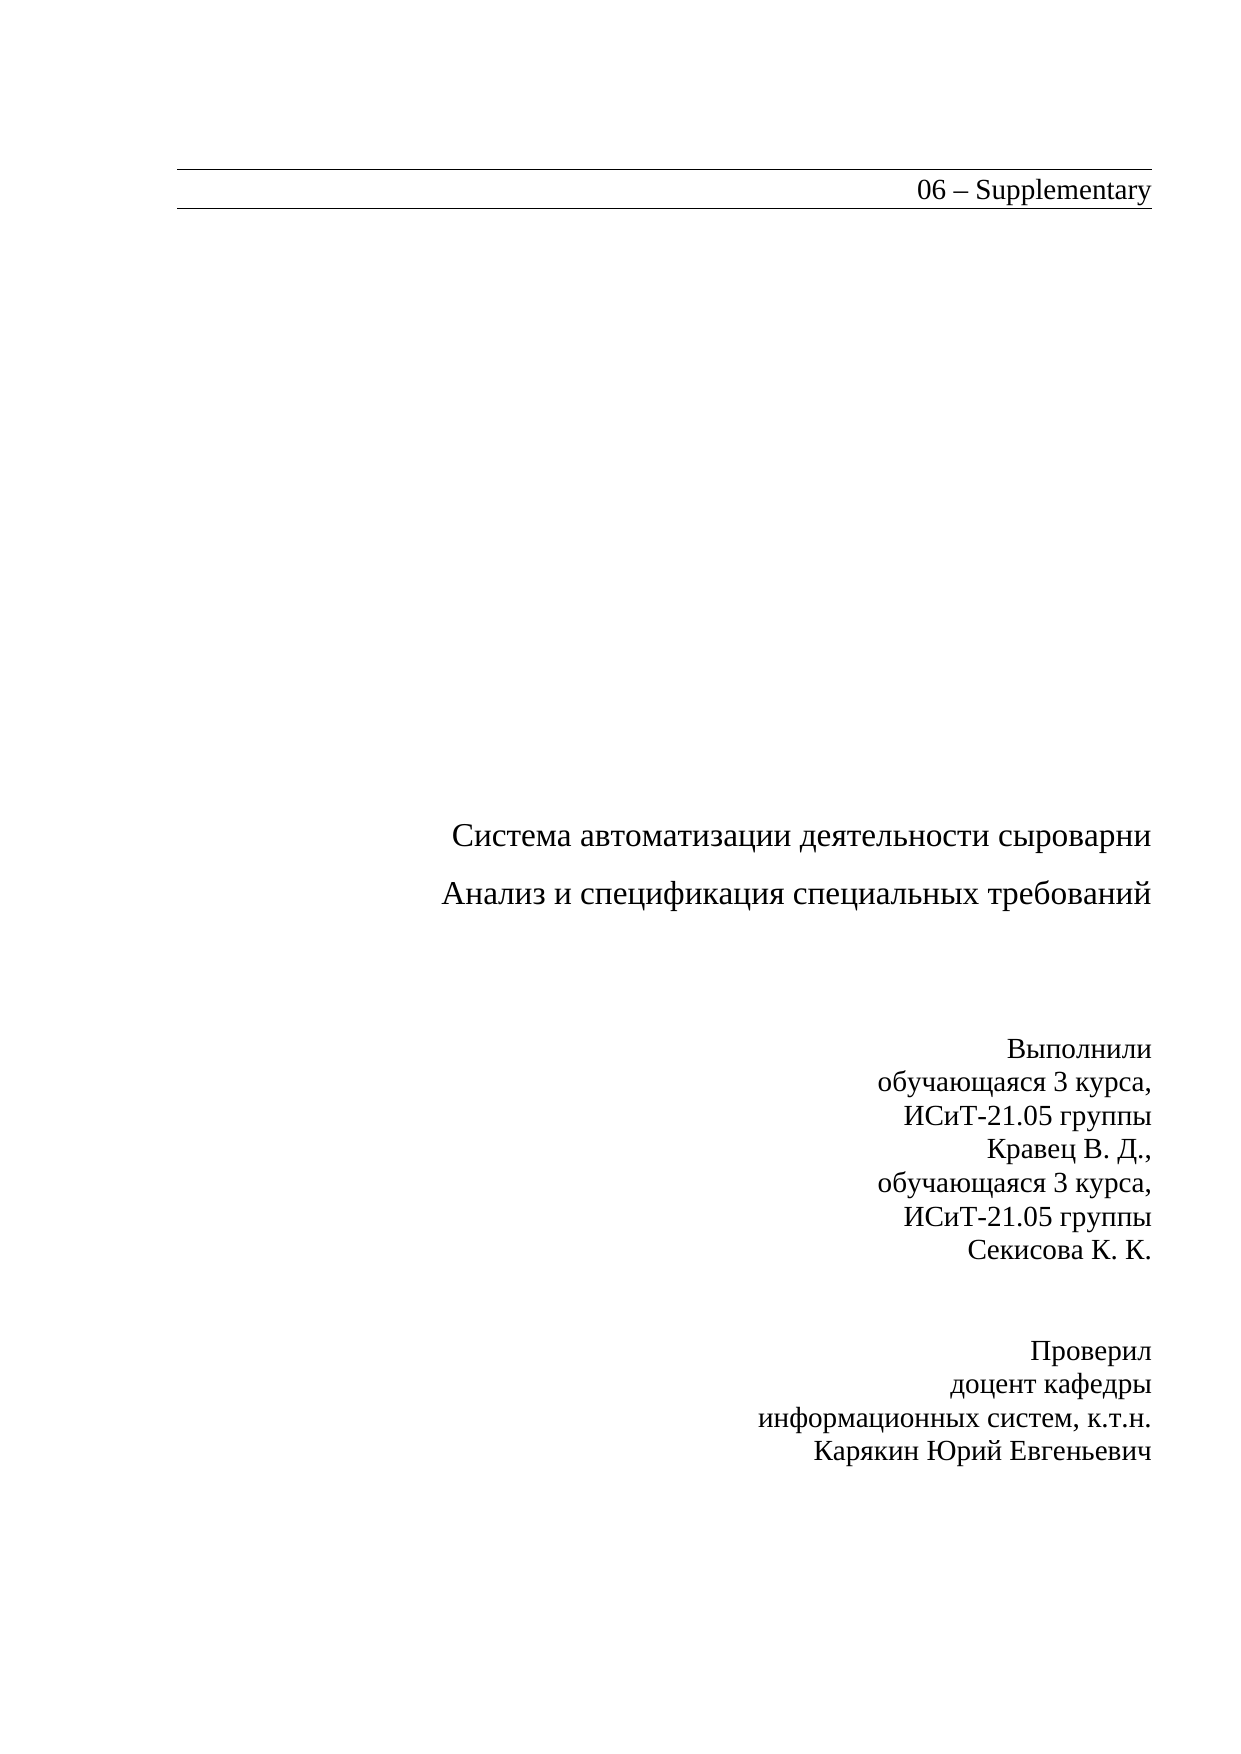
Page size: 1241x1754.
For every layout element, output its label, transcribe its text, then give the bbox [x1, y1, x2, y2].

text Карякин Юрий Евгеньевич [177, 1433, 1152, 1467]
text Проверил [177, 1333, 1152, 1366]
text Кравец В. Д., [177, 1132, 1152, 1165]
text Выполнили [177, 1031, 1152, 1064]
text доцент кафедры [177, 1366, 1152, 1400]
text Секисова К. К. [177, 1232, 1152, 1266]
text обучающаяся 3 курса, [177, 1165, 1152, 1199]
text ИСиТ-21.05 группы [177, 1199, 1152, 1232]
text информационных систем, к.т.н. [177, 1400, 1152, 1433]
text 06 – Supplementary [177, 170, 1152, 208]
text Система автоматизации деятельности сыроварни [177, 815, 1152, 854]
text обучающаяся 3 курса, [177, 1064, 1152, 1098]
text Анализ и спецификация специальных требований [177, 873, 1152, 911]
text ИСиТ-21.05 группы [177, 1098, 1152, 1132]
